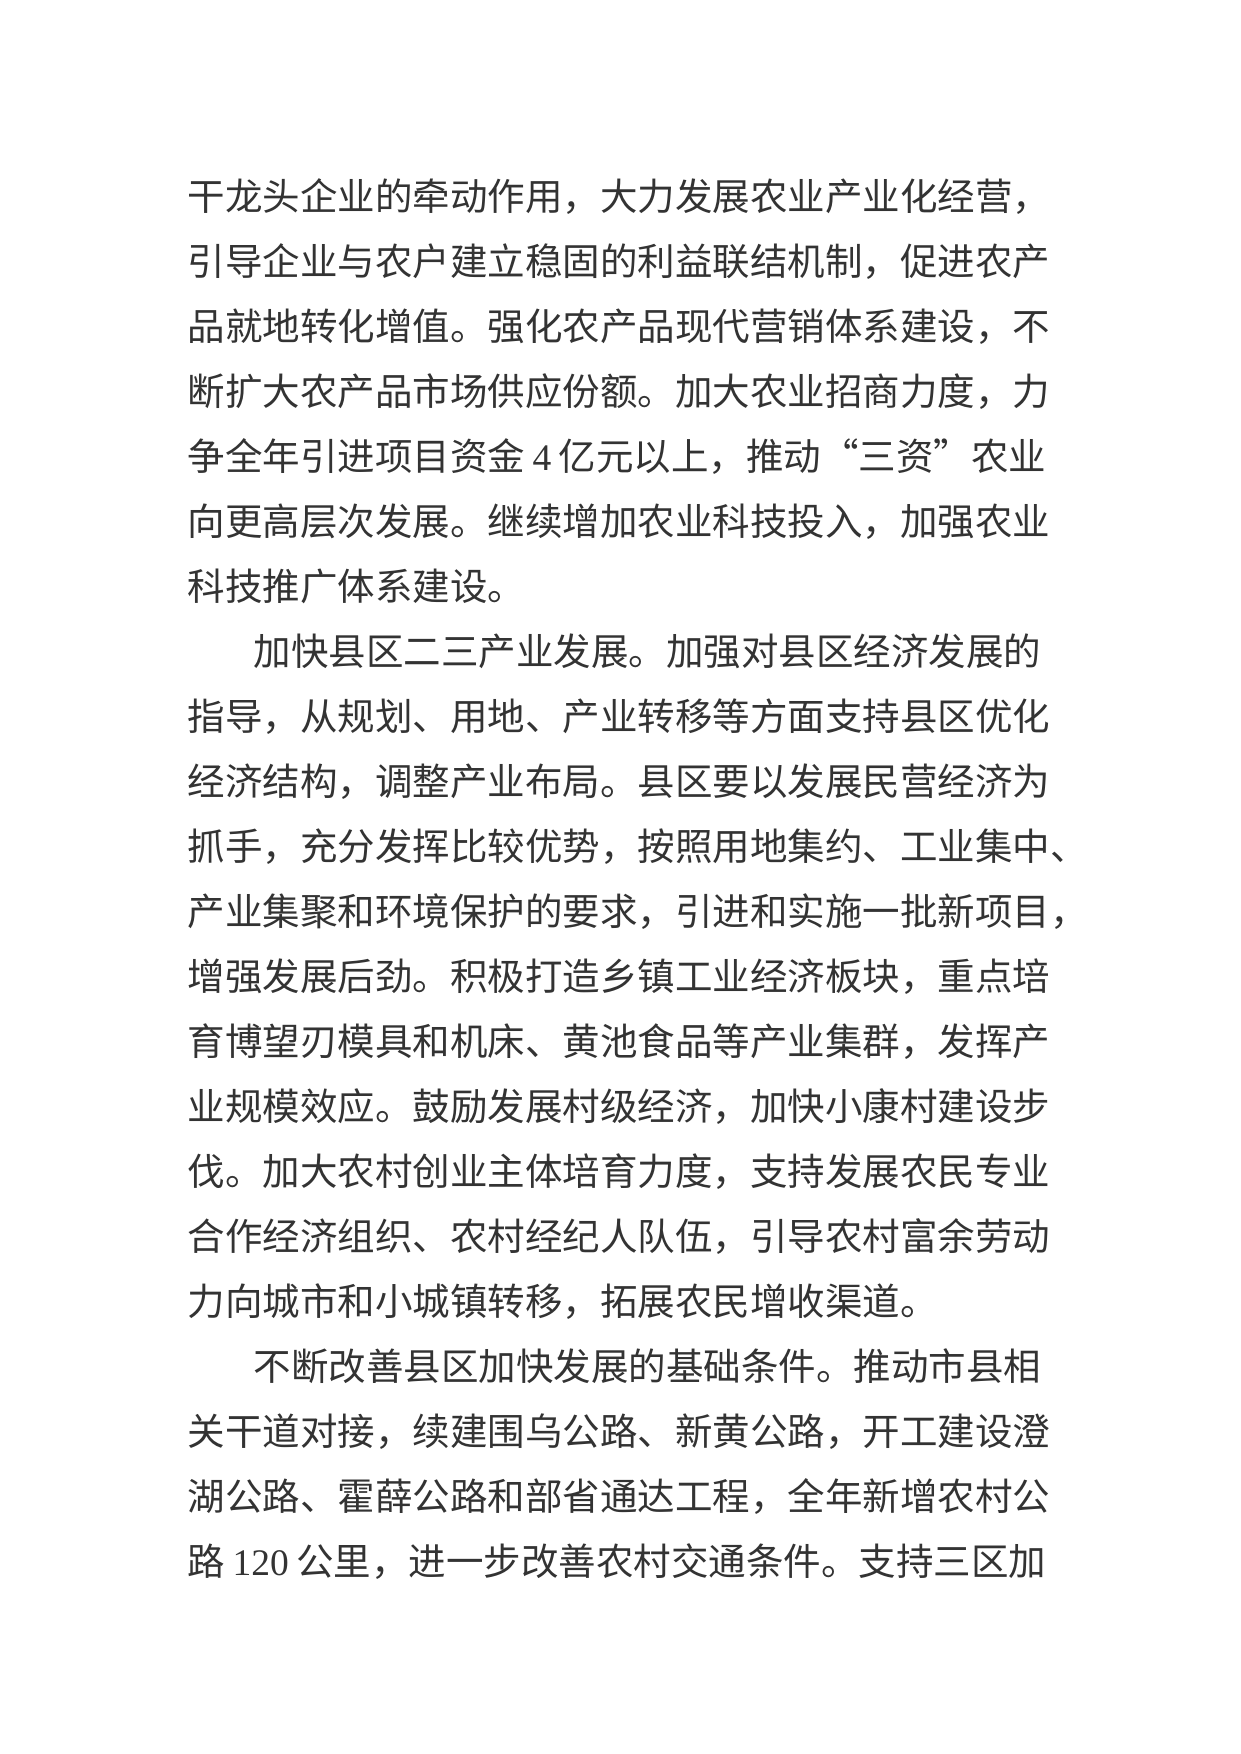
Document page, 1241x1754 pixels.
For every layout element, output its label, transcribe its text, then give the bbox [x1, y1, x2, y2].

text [187, 1332, 1053, 1592]
text 加快县区二三产业发展。加强对县区经济发展的指导，从规划、用地、产业转移等方面支持县区优化经济结构，调整产业布局。县区要以发展民营经济为抓手，充分发挥比较优势，按照用地集约、工业集中、产业集聚和环境保护的要求，引进和实施一批新项目，增强发展后劲。积极打造乡镇工业经济板块，重点培育博望刃模具和机床、黄池食品等产业集群，发挥产业规模效应。鼓励发展村级经济，加快小康村建设步伐。加大农村创业主体培育力度，支持发展农民专业合作经济组织、农村经纪人队伍，引导农村富余劳动力向城市和小城镇转移，拓展农民增收渠道。 [187, 617, 1053, 1332]
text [187, 162, 1053, 617]
